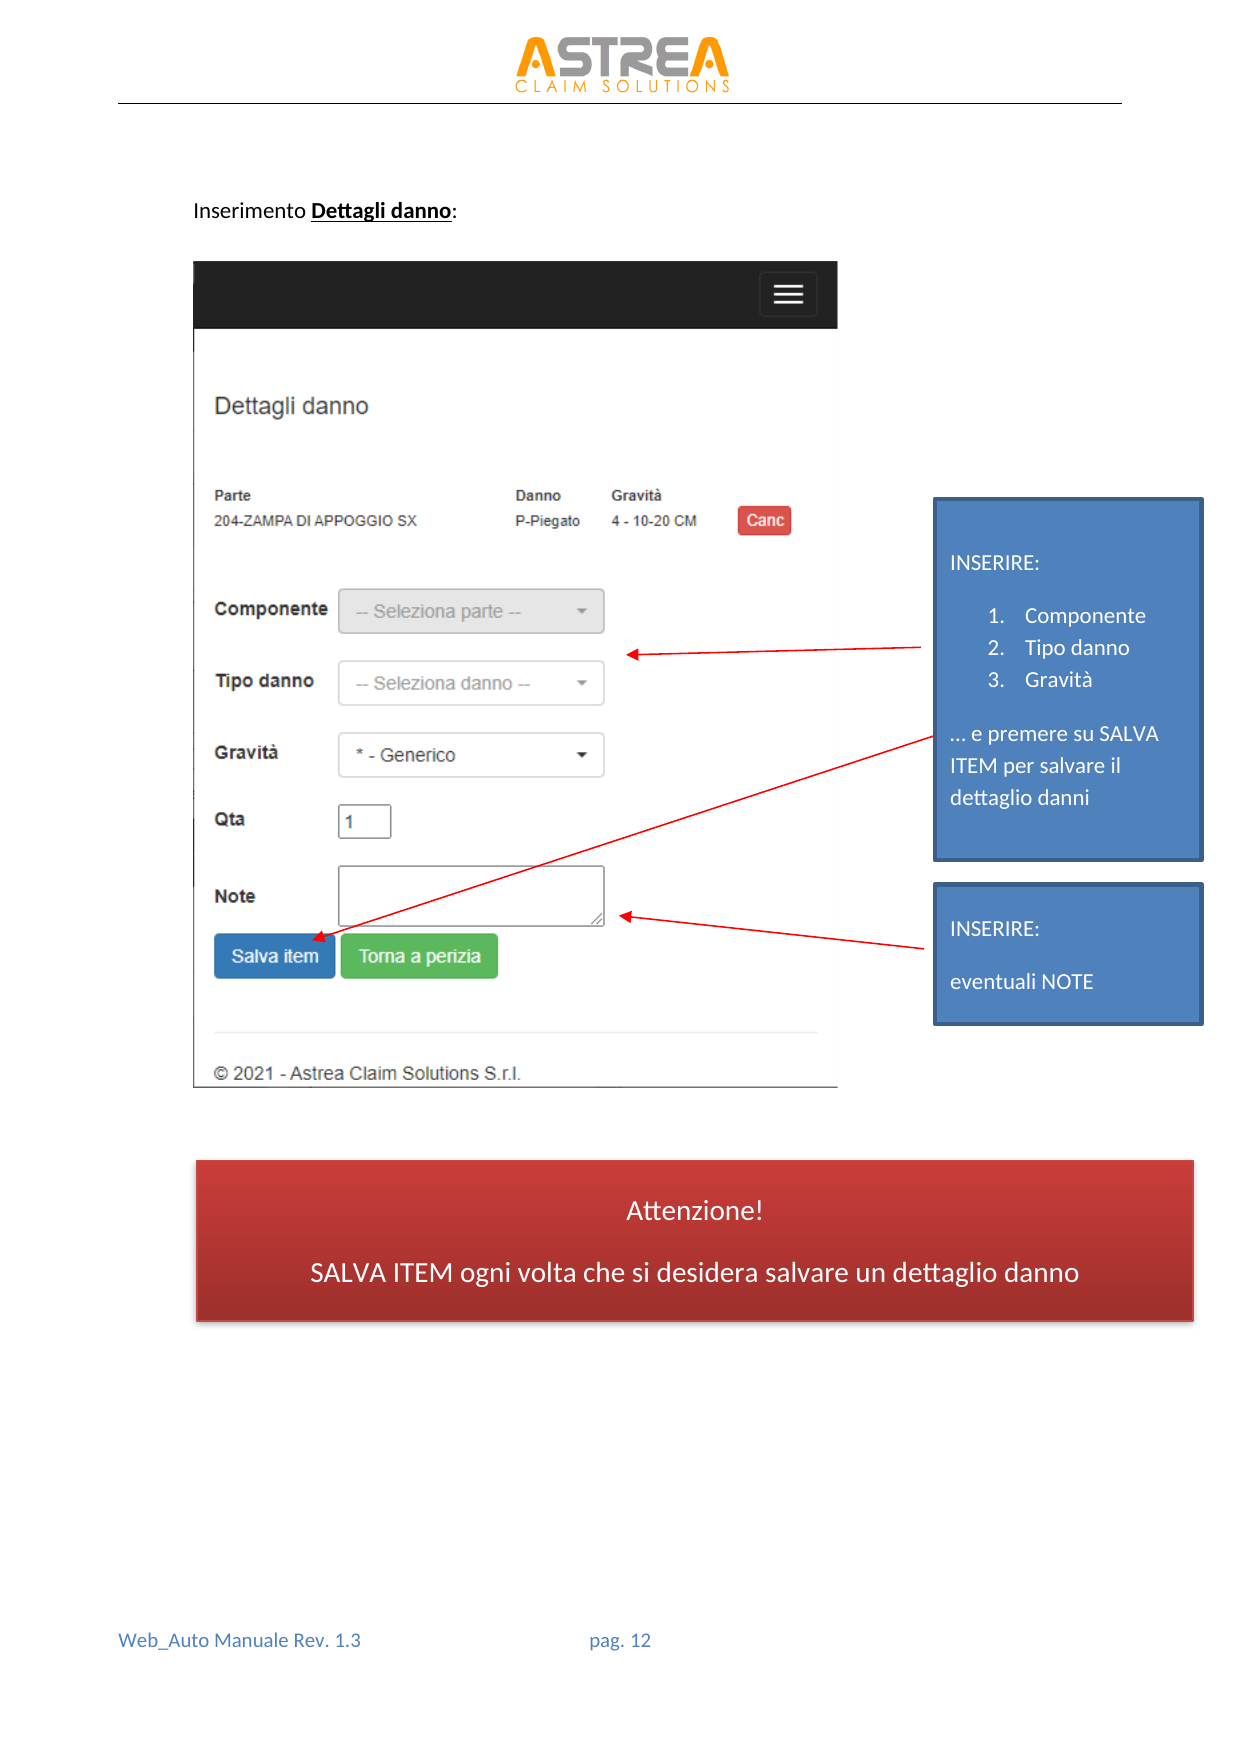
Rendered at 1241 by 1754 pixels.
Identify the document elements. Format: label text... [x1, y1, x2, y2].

picture [193, 261, 838, 1088]
picture [482, 29, 758, 102]
list Inserimento Dettagli danno: [193, 197, 1122, 225]
